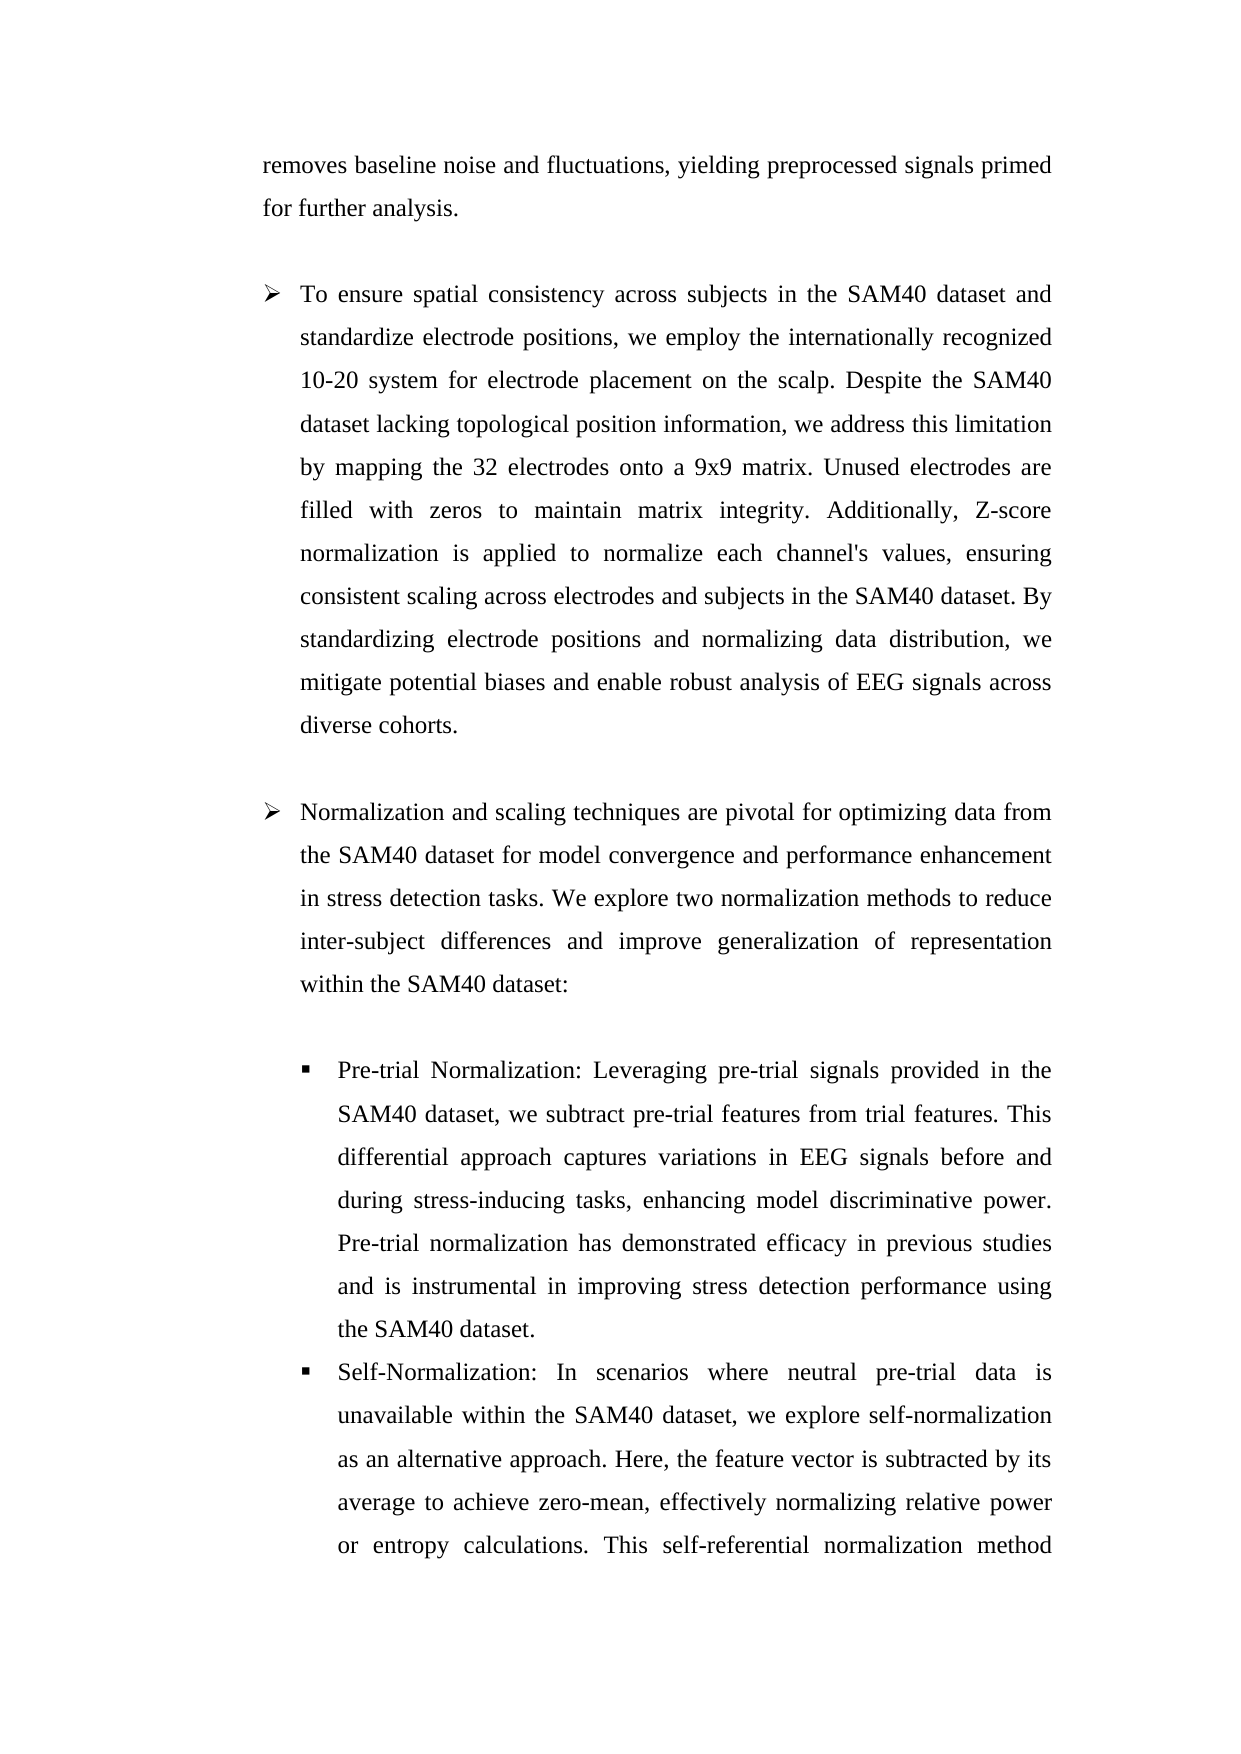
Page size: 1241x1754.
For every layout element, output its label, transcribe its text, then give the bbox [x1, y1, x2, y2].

list Normalization and scaling techniques are pivotal for optimizing data from the SAM40 dataset for model convergence and performance enhancement in stress detection tasks. We explore two normalization methods to reduce inter-subject differences and improve generalization of representation within the SAM40 dataset: [262, 797, 1053, 998]
list To ensure spatial consistency across subjects in the SAM40 dataset and standardize electrode positions, we employ the internationally recognized 10-20 system for electrode placement on the scalp. Despite the SAM40 dataset lacking topological position information, we address this limitation by mapping the 32 electrodes onto a 9x9 matrix. Unused electrodes are filled with zeros to maintain matrix integrity. Additionally, Z-score normalization is applied to normalize each channel's values, ensuring consistent scaling across electrodes and subjects in the SAM40 dataset. By standardizing electrode positions and normalizing data distribution, we mitigate potential biases and enable robust analysis of EEG signals across diverse cohorts. [262, 279, 1053, 739]
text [262, 150, 1053, 222]
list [300, 1357, 1053, 1559]
list Pre-trial Normalization: Leveraging pre-trial signals provided in the SAM40 dataset, we subtract pre-trial features from trial features. This differential approach captures variations in EEG signals before and during stress-inducing tasks, enhancing model discriminative power. Pre-trial normalization has demonstrated efficacy in previous studies and is instrumental in improving stress detection performance using the SAM40 dataset. [300, 1056, 1053, 1343]
